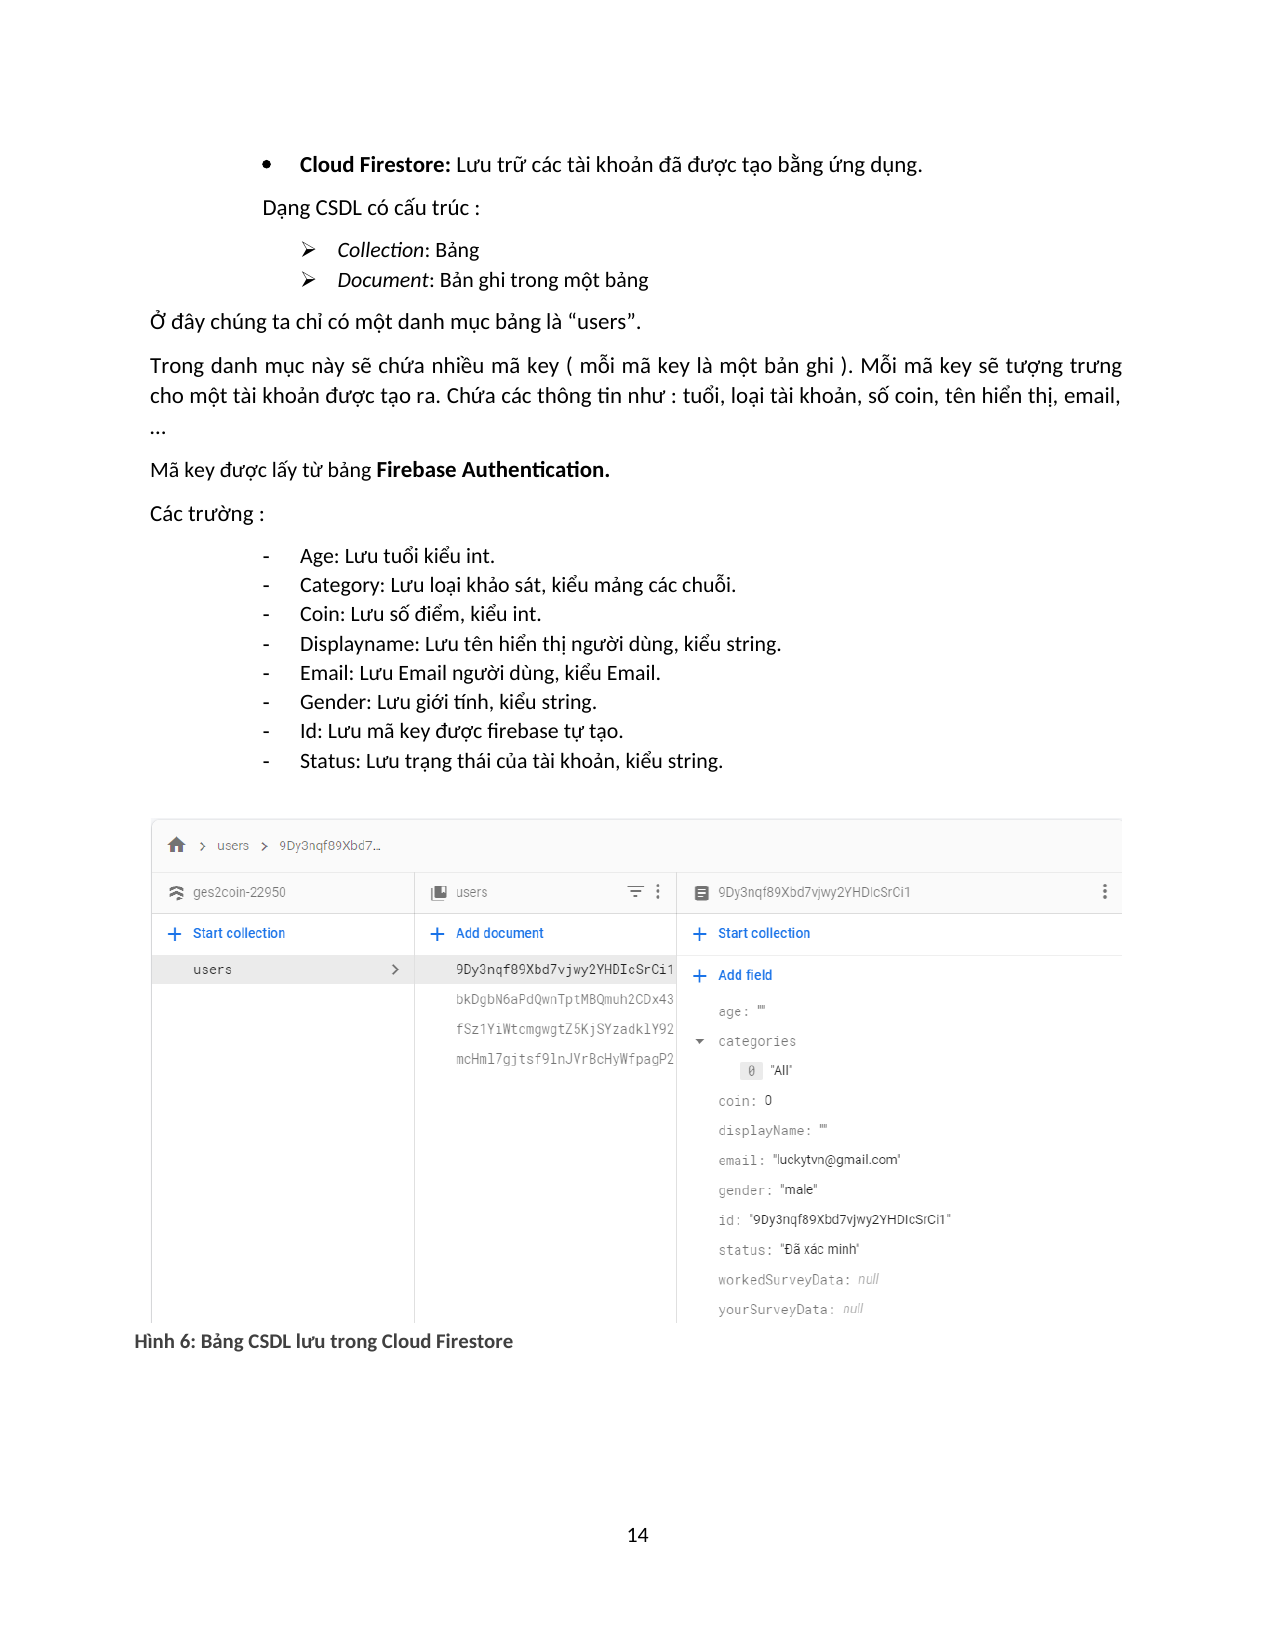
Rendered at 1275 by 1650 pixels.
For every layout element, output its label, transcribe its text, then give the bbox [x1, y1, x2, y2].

list Displayname: Lưu tên hiển thị người dùng, kiểu string. [262, 630, 1125, 656]
list Email: Lưu Email người dùng, kiểu Email. [262, 659, 1125, 686]
list Age: Lưu tuổi kiểu int. [262, 542, 1125, 568]
list Gender: Lưu giới tính, kiểu string. [262, 688, 1125, 715]
text Mã key được lấy từ bảng Firebase Authentication. [150, 455, 1125, 483]
picture [150, 818, 1122, 1322]
list Category: Lưu loại khảo sát, kiểu mảng các chuỗi. [262, 571, 1125, 598]
list Cloud Firestore: Lưu trữ các tài khoản đã được tạo bằng ứng dụng. [262, 150, 1125, 178]
text Dạng CSDL có cấu trúc : [262, 193, 1125, 221]
list Coin: Lưu số điểm, kiểu int. [262, 600, 1125, 627]
text Trong danh mục này sẽ chứa nhiều mã key ( mỗi mã key là một bản ghi ). Mỗi mã key sẽ tượng trưng cho một tài khoản được tạo ra. Chứa các thông tin như : tuổi, loại tài khoản, số coin, tên hiển thị, email, … [150, 351, 1125, 440]
list Status: Lưu trạng thái của tài khoản, kiểu string. [262, 747, 1125, 773]
text Các trường : [150, 499, 1125, 527]
text Ở đây chúng ta chỉ có một danh mục bảng là “users”. [150, 307, 1125, 336]
list Document: Bản ghi trong một bảng [300, 266, 1125, 292]
list Collection: Bảng [300, 236, 1125, 263]
list Id: Lưu mã key được firebase tự tạo. [262, 717, 1125, 744]
